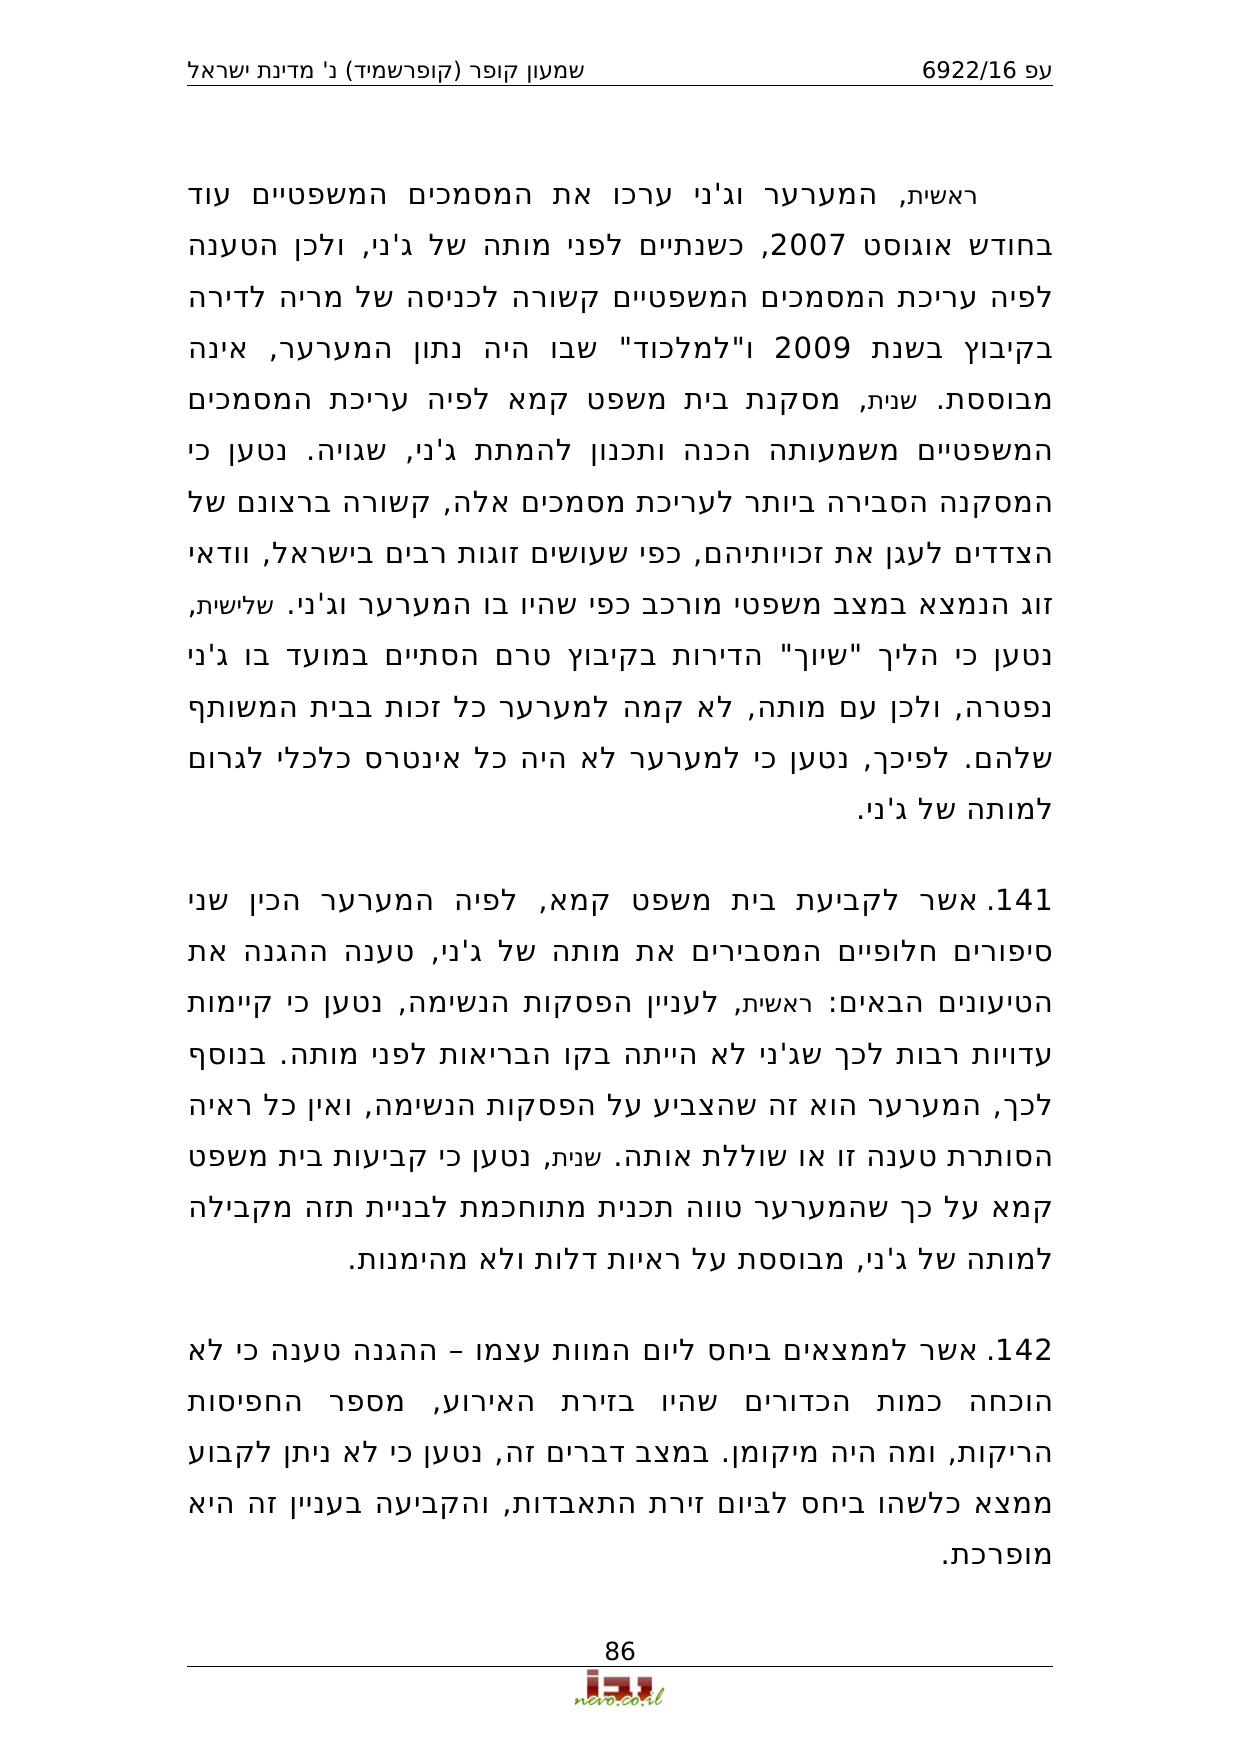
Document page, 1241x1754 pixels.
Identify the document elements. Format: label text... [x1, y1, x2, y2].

text ראשית, המערער וג'ני ערכו את המסמכים המשפטיים עוד בחודש אוגוסט 2007, כשנתיים לפני מותה של ג'ני, ולכן הטענה לפיה עריכת המסמכים המשפטיים קשורה לכניסה של מריה לדירה בקיבוץ בשנת 2009 ו"למלכוד" שבו היה נתון המערער, אינה מבוססת. שנית, מסקנת בית משפט קמא לפיה עריכת המסמכים המשפטיים משמעותה הכנה ותכנון להמתת ג'ני, שגויה. נטען כי המסקנה הסבירה ביותר לעריכת מסמכים אלה, קשורה ברצונם של הצדדים לעגן את זכויותיהם, כפי שעושים זוגות רבים בישראל, וודאי זוג הנמצא במצב משפטי מורכב כפי שהיו בו המערער וג'ני. שלישית, נטען כי הליך "שיוך" הדירות בקיבוץ טרם הסתיים במועד בו ג'ני נפטרה, ולכן עם מותה, לא קמה למערער כל זכות בבית המשותף שלהם. לפיכך, נטען כי למערער לא היה כל אינטרס כלכלי לגרום למותה של ג'ני. [187, 177, 1053, 826]
picture [574, 1669, 666, 1707]
text 141. אשר לקביעת בית משפט קמא, לפיה המערער הכין שני סיפורים חלופיים המסבירים את מותה של ג'ני, טענה ההגנה את הטיעונים הבאים: ראשית, לעניין הפסקות הנשימה, נטען כי קיימות עדויות רבות לכך שג'ני לא הייתה בקו הבריאות לפני מותה. בנוסף לכך, המערער הוא זה שהצביע על הפסקות הנשימה, ואין כל ראיה הסותרת טענה זו או שוללת אותה. שנית, נטען כי קביעות בית משפט קמא על כך שהמערער טווה תכנית מתוחכמת לבניית תזה מקבילה למותה של ג'ני, מבוססת על ראיות דלות ולא מהימנות. [187, 883, 1053, 1276]
text 142. אשר לממצאים ביחס ליום המוות עצמו – ההגנה טענה כי לא הוכחה כמות הכדורים שהיו בזירת האירוע, מספר החפיסות הריקות, ומה היה מיקומן. במצב דברים זה, נטען כי לא ניתן לקבוע ממצא כלשהו ביחס לבּיום זירת התאבדות, והקביעה בעניין זה היא מופרכת. [187, 1333, 1053, 1572]
